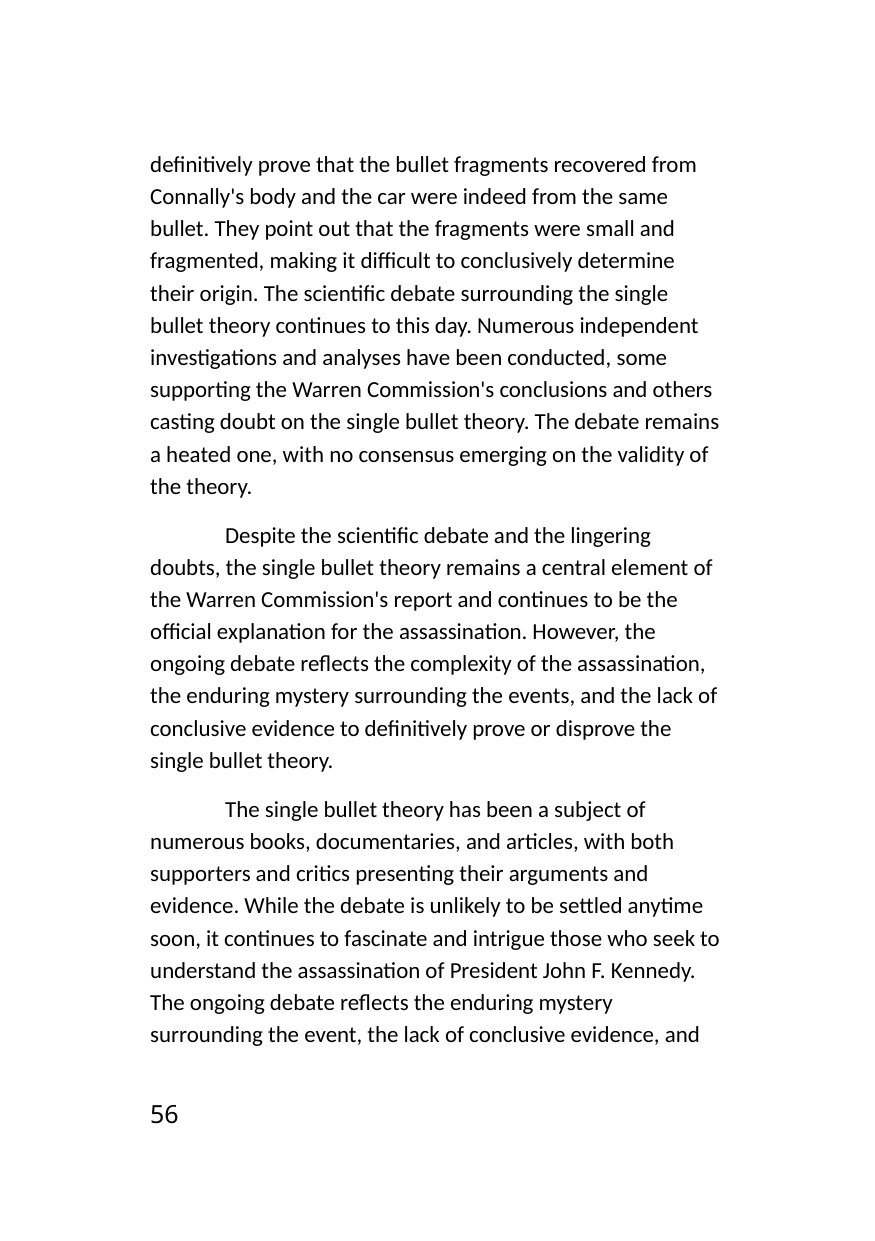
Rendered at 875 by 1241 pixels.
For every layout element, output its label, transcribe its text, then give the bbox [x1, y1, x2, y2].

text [150, 795, 724, 1048]
text Despite the scientific debate and the lingering doubts, the single bullet theory remains a central element of the Warren Commission's report and continues to be the official explanation for the assassination. However, the ongoing debate reflects the complexity of the assassination, the enduring mystery surrounding the events, and the lack of conclusive evidence to definitively prove or disprove the single bullet theory. [150, 521, 724, 774]
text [150, 150, 724, 500]
